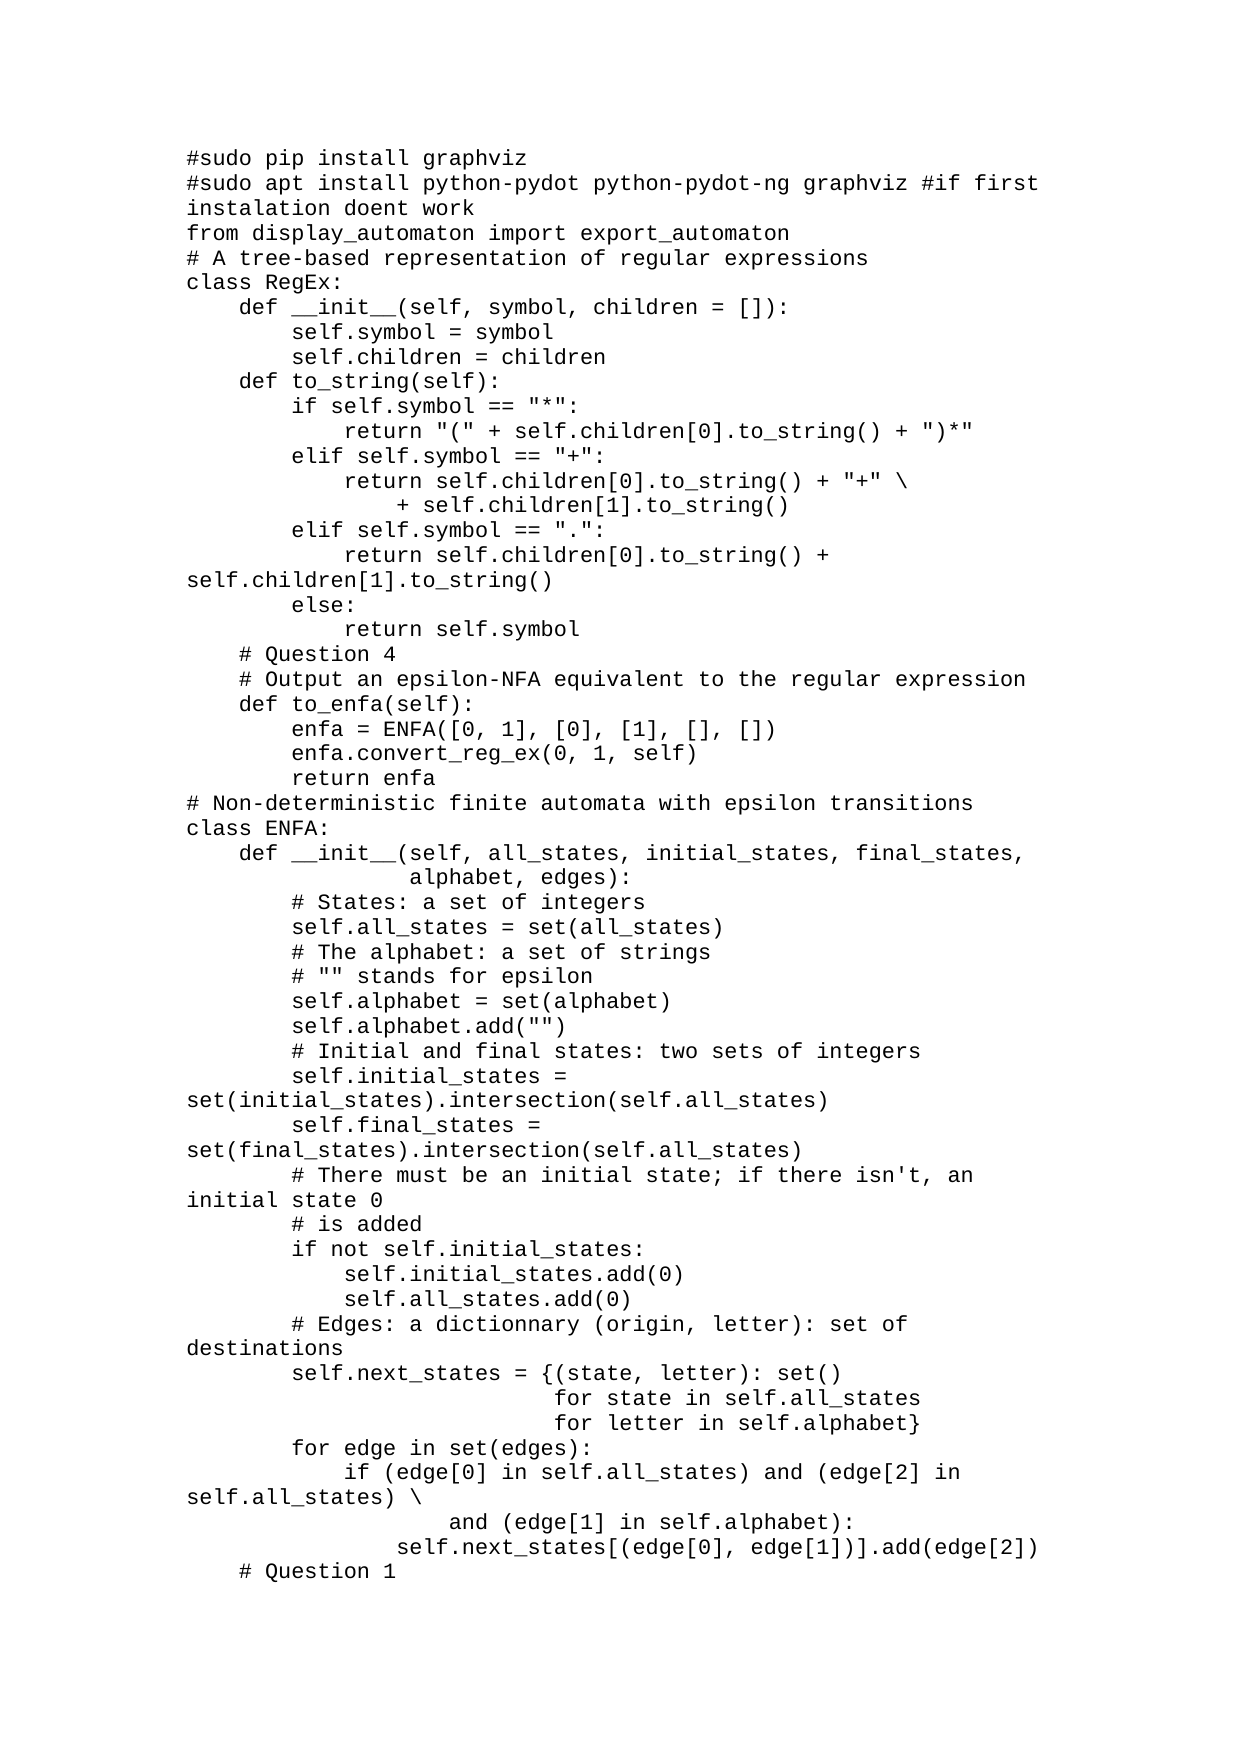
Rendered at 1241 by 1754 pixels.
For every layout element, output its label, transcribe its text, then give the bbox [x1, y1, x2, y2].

text alphabet, edges): [186, 867, 1054, 891]
text self.all_states.add(0) [186, 1288, 1054, 1313]
text def to_enfa(self): [186, 693, 1054, 718]
text # There must be an initial state; if there isn't, an initial state 0 [186, 1164, 1054, 1214]
text if (edge[0] in self.all_states) and (edge[2] in self.all_states) \ [186, 1462, 1054, 1511]
text #sudo apt install python-pydot python-pydot-ng graphviz #if first instalation doent work [186, 172, 1054, 222]
text if not self.initial_states: [186, 1238, 1054, 1263]
text from display_automaton import export_automaton [186, 222, 1054, 247]
text def __init__(self, all_states, initial_states, final_states, [186, 842, 1054, 867]
text + self.children[1].to_string() [186, 495, 1054, 519]
text # Non-deterministic finite automata with epsilon transitions [186, 792, 1054, 817]
text elif self.symbol == ".": [186, 519, 1054, 544]
text self.alphabet = set(alphabet) [186, 991, 1054, 1015]
text self.next_states[(edge[0], edge[1])].add(edge[2]) [186, 1536, 1054, 1561]
text class RegEx: [186, 272, 1054, 296]
text # Edges: a dictionnary (origin, letter): set of destinations [186, 1313, 1054, 1362]
text self.initial_states.add(0) [186, 1263, 1054, 1288]
text return "(" + self.children[0].to_string() + ")*" [186, 420, 1054, 445]
text enfa.convert_reg_ex(0, 1, self) [186, 743, 1054, 767]
text self.all_states = set(all_states) [186, 916, 1054, 941]
text for edge in set(edges): [186, 1437, 1054, 1462]
text class ENFA: [186, 817, 1054, 842]
text return self.symbol [186, 619, 1054, 643]
text def __init__(self, symbol, children = []): [186, 296, 1054, 321]
text # Question 1 [186, 1561, 1054, 1586]
text # is added [186, 1214, 1054, 1238]
text return self.children[0].to_string() + "+" \ [186, 470, 1054, 495]
text # Question 4 [186, 643, 1054, 668]
text elif self.symbol == "+": [186, 445, 1054, 470]
text #sudo pip install graphviz [186, 148, 1054, 172]
text self.children = children [186, 346, 1054, 371]
text and (edge[1] in self.alphabet): [186, 1511, 1054, 1536]
text # "" stands for epsilon [186, 966, 1054, 991]
text def to_string(self): [186, 371, 1054, 396]
text # The alphabet: a set of strings [186, 941, 1054, 966]
text for letter in self.alphabet} [186, 1412, 1054, 1437]
text if self.symbol == "*": [186, 396, 1054, 420]
text # States: a set of integers [186, 891, 1054, 916]
text self.next_states = {(state, letter): set() [186, 1362, 1054, 1387]
text return self.children[0].to_string() + self.children[1].to_string() [186, 544, 1054, 594]
text self.final_states = set(final_states).intersection(self.all_states) [186, 1114, 1054, 1164]
text else: [186, 594, 1054, 619]
text return enfa [186, 767, 1054, 792]
text enfa = ENFA([0, 1], [0], [1], [], []) [186, 718, 1054, 743]
text # Initial and final states: two sets of integers [186, 1040, 1054, 1065]
text # A tree-based representation of regular expressions [186, 247, 1054, 272]
text self.symbol = symbol [186, 321, 1054, 346]
text # Output an epsilon-NFA equivalent to the regular expression [186, 668, 1054, 693]
text self.initial_states = set(initial_states).intersection(self.all_states) [186, 1065, 1054, 1114]
text self.alphabet.add("") [186, 1015, 1054, 1040]
text for state in self.all_states [186, 1387, 1054, 1412]
